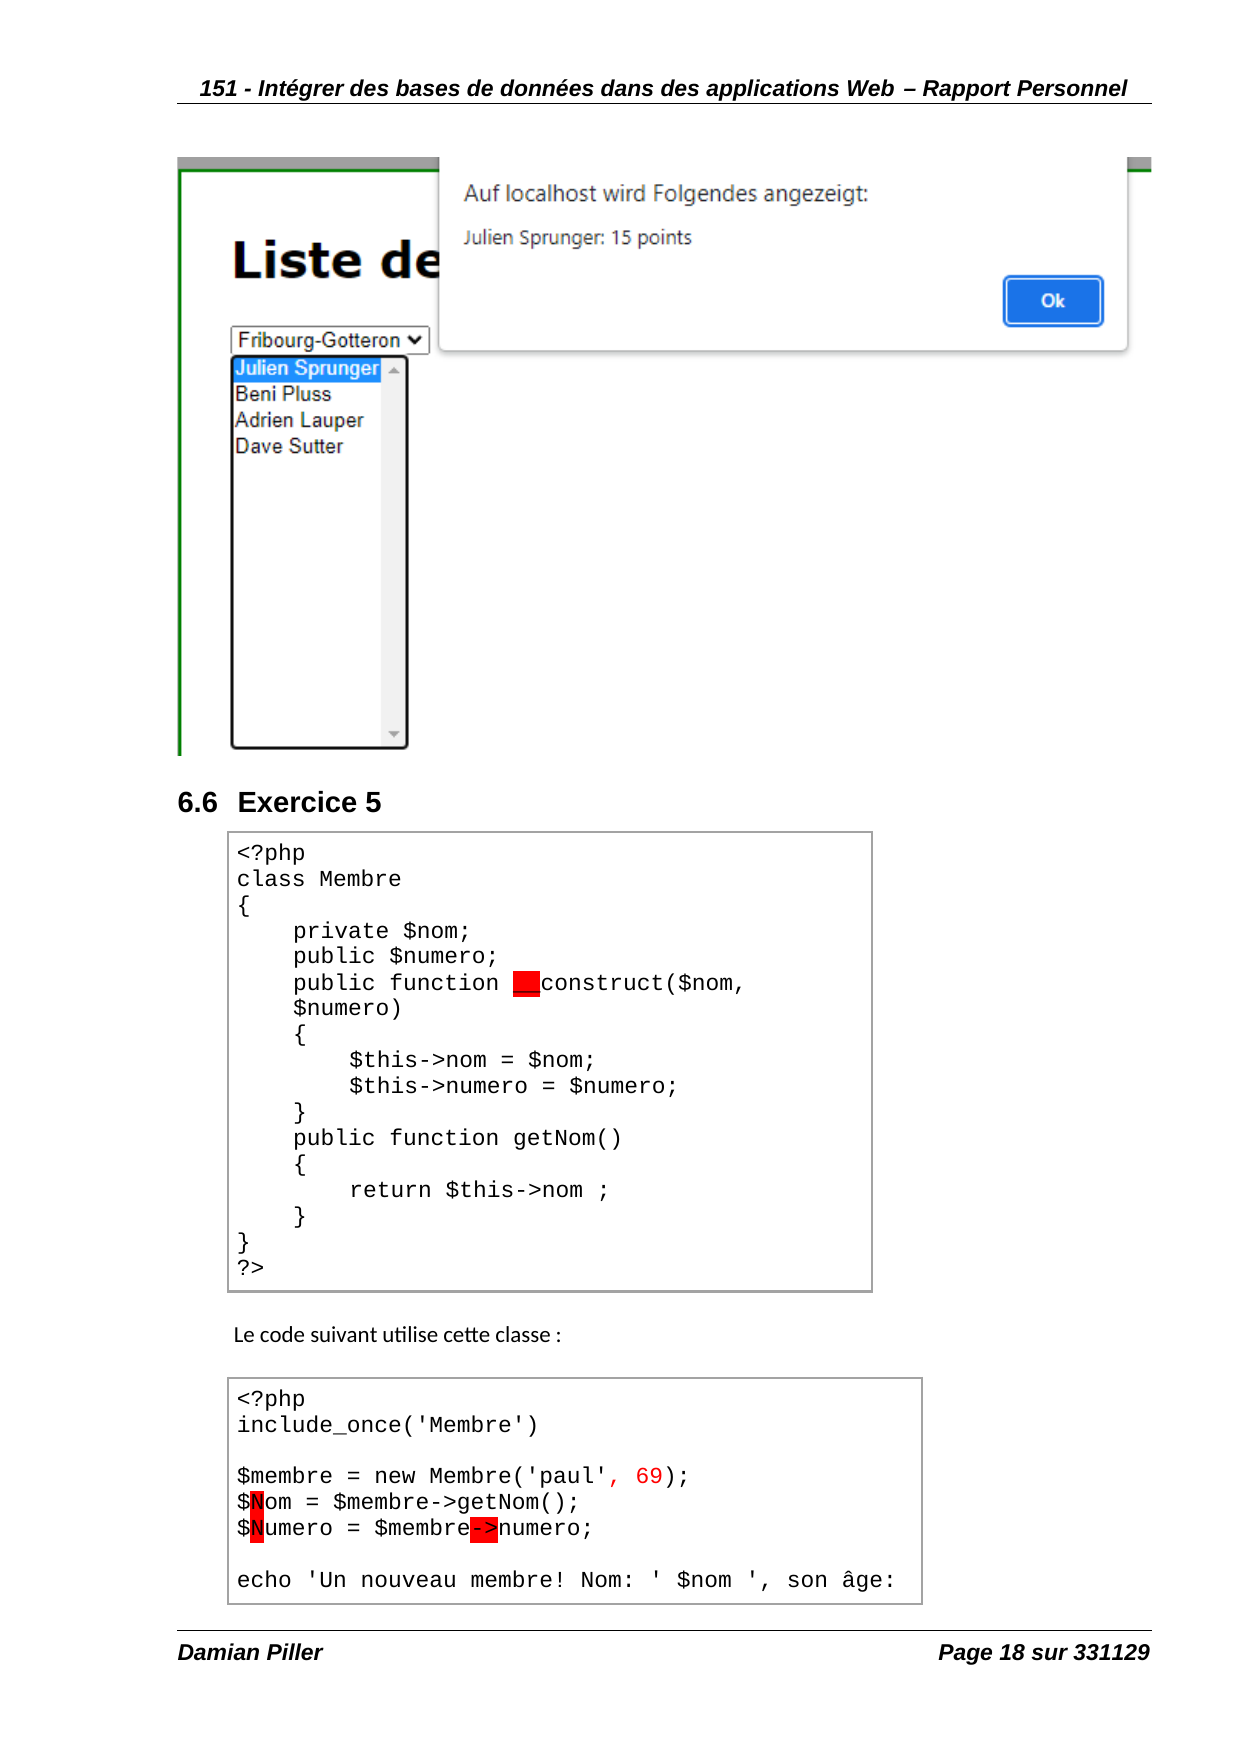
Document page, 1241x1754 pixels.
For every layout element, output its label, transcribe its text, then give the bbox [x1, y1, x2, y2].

text Le code suivant utilise cette classe : [233, 1321, 1152, 1348]
table_header <?php class Membre { private $nom; public $numero; public function __construct($nom, $numero) { $this->nom = $nom; $this->numero = $numero; } public function getNom() { return $this->nom ; } } ?> [229, 833, 871, 1290]
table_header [229, 1379, 921, 1603]
picture [177, 157, 1152, 756]
subtitle Exercice 5 [177, 785, 1152, 818]
